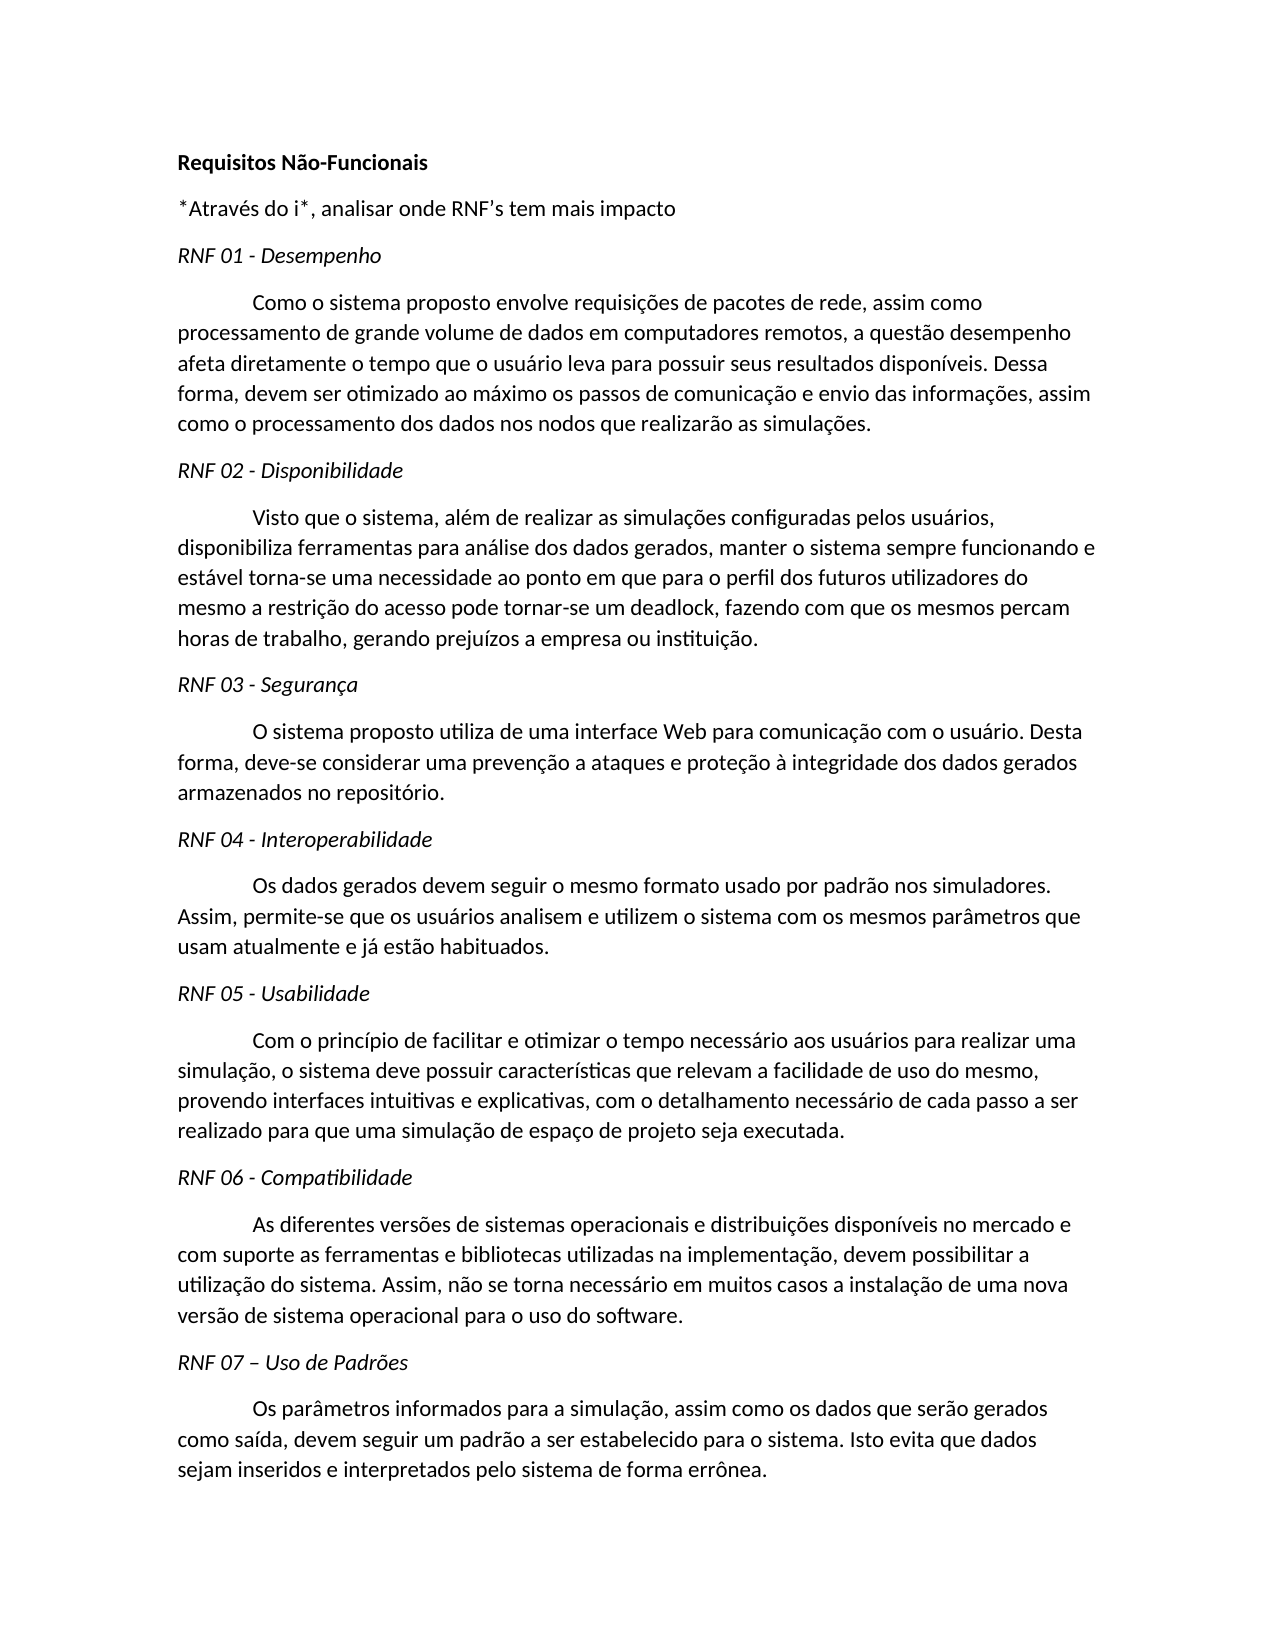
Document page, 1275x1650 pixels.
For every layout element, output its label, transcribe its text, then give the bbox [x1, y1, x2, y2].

text RNF 01 - Desempenho [177, 241, 1098, 269]
text RNF 07 – Uso de Padrões [177, 1348, 1098, 1376]
text As diferentes versões de sistemas operacionais e distribuições disponíveis no mercado e com suporte as ferramentas e bibliotecas utilizadas na implementação, devem possibilitar a utilização do sistema. Assim, não se torna necessário em muitos casos a instalação de uma nova versão de sistema operacional para o uso do software. [177, 1210, 1098, 1329]
text Com o princípio de facilitar e otimizar o tempo necessário aos usuários para realizar uma simulação, o sistema deve possuir características que relevam a facilidade de uso do mesmo, provendo interfaces intuitivas e explicativas, com o detalhamento necessário de cada passo a ser realizado para que uma simulação de espaço de projeto seja executada. [177, 1026, 1098, 1144]
text O sistema proposto utiliza de uma interface Web para comunicação com o usuário. Desta forma, deve-se considerar uma prevenção a ataques e proteção à integridade dos dados gerados armazenados no repositório. [177, 717, 1098, 806]
text RNF 06 - Compatibilidade [177, 1163, 1098, 1191]
text Como o sistema proposto envolve requisições de pacotes de rede, assim como processamento de grande volume de dados em computadores remotos, a questão desempenho afeta diretamente o tempo que o usuário leva para possuir seus resultados disponíveis. Dessa forma, devem ser otimizado ao máximo os passos de comunicação e envio das informações, assim como o processamento dos dados nos nodos que realizarão as simulações. [177, 288, 1098, 437]
text Requisitos Não-Funcionais [177, 148, 1098, 176]
text Os dados gerados devem seguir o mesmo formato usado por padrão nos simuladores. Assim, permite-se que os usuários analisem e utilizem o sistema com os mesmos parâmetros que usam atualmente e já estão habituados. [177, 872, 1098, 960]
text *Através do i*, analisar onde RNF’s tem mais impacto [177, 194, 1098, 222]
text RNF 05 - Usabilidade [177, 979, 1098, 1007]
text RNF 03 - Segurança [177, 671, 1098, 698]
text RNF 04 - Interoperabilidade [177, 825, 1098, 853]
text RNF 02 - Disponibilidade [177, 456, 1098, 484]
text Visto que o sistema, além de realizar as simulações configuradas pelos usuários, disponibiliza ferramentas para análise dos dados gerados, manter o sistema sempre funcionando e estável torna-se uma necessidade ao ponto em que para o perfil dos futuros utilizadores do mesmo a restrição do acesso pode tornar-se um deadlock, fazendo com que os mesmos percam horas de trabalho, gerando prejuízos a empresa ou instituição. [177, 503, 1098, 652]
text Os parâmetros informados para a simulação, assim como os dados que serão gerados como saída, devem seguir um padrão a ser estabelecido para o sistema. Isto evita que dados sejam inseridos e interpretados pelo sistema de forma errônea. [177, 1394, 1098, 1483]
